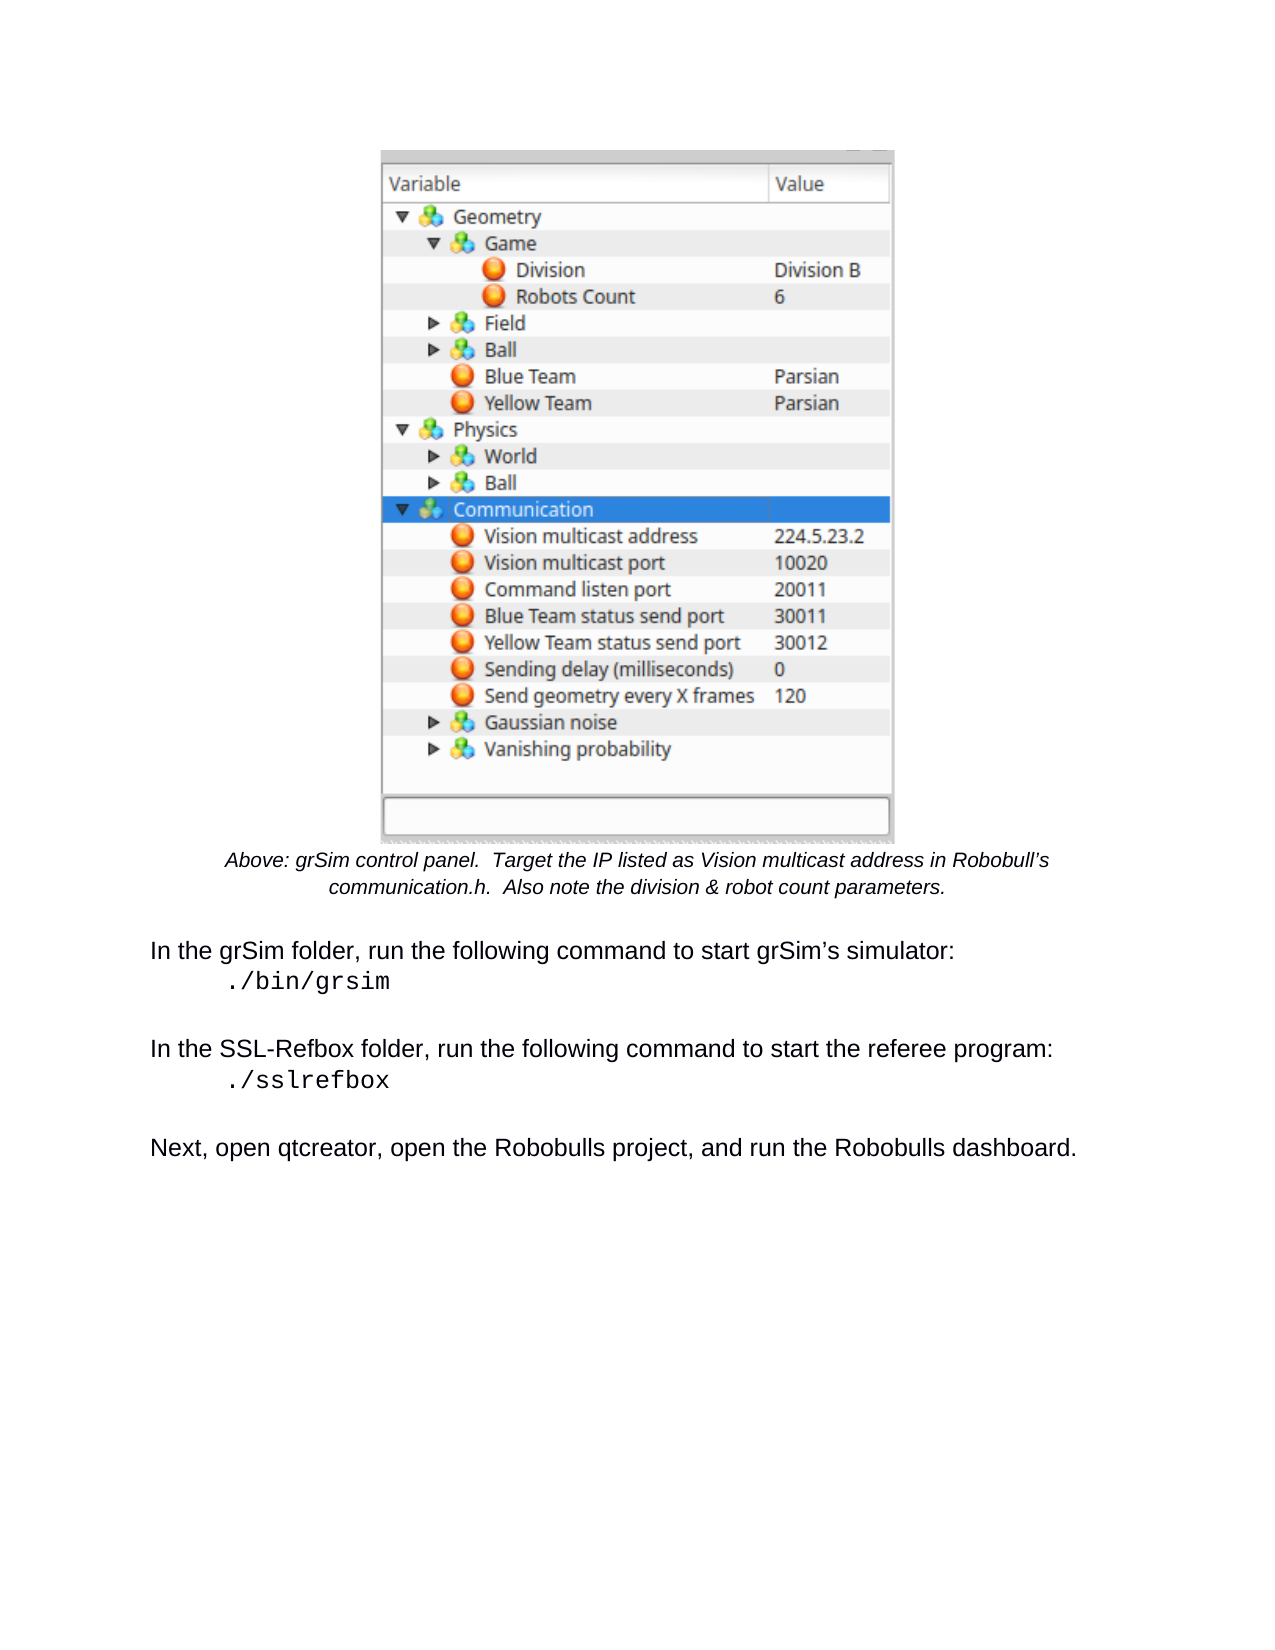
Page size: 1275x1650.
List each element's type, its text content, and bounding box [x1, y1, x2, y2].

text In the grSim folder, run the following command to start grSim’s simulator: [150, 936, 1125, 964]
text Next, open qtcreator, open the Robobulls project, and run the Robobulls dashboard. [150, 1133, 1125, 1161]
picture [380, 150, 895, 844]
text ./sslrefbox [150, 1067, 1125, 1096]
text ./bin/grsim [150, 969, 1125, 997]
text Above: grSim control panel. Target the IP listed as Vision multicast address in Robobull’s communication.h. Also note the division & robot count parameters. [150, 848, 1125, 899]
text In the SSL-Refbox folder, run the following command to start the referee program: [150, 1034, 1125, 1063]
